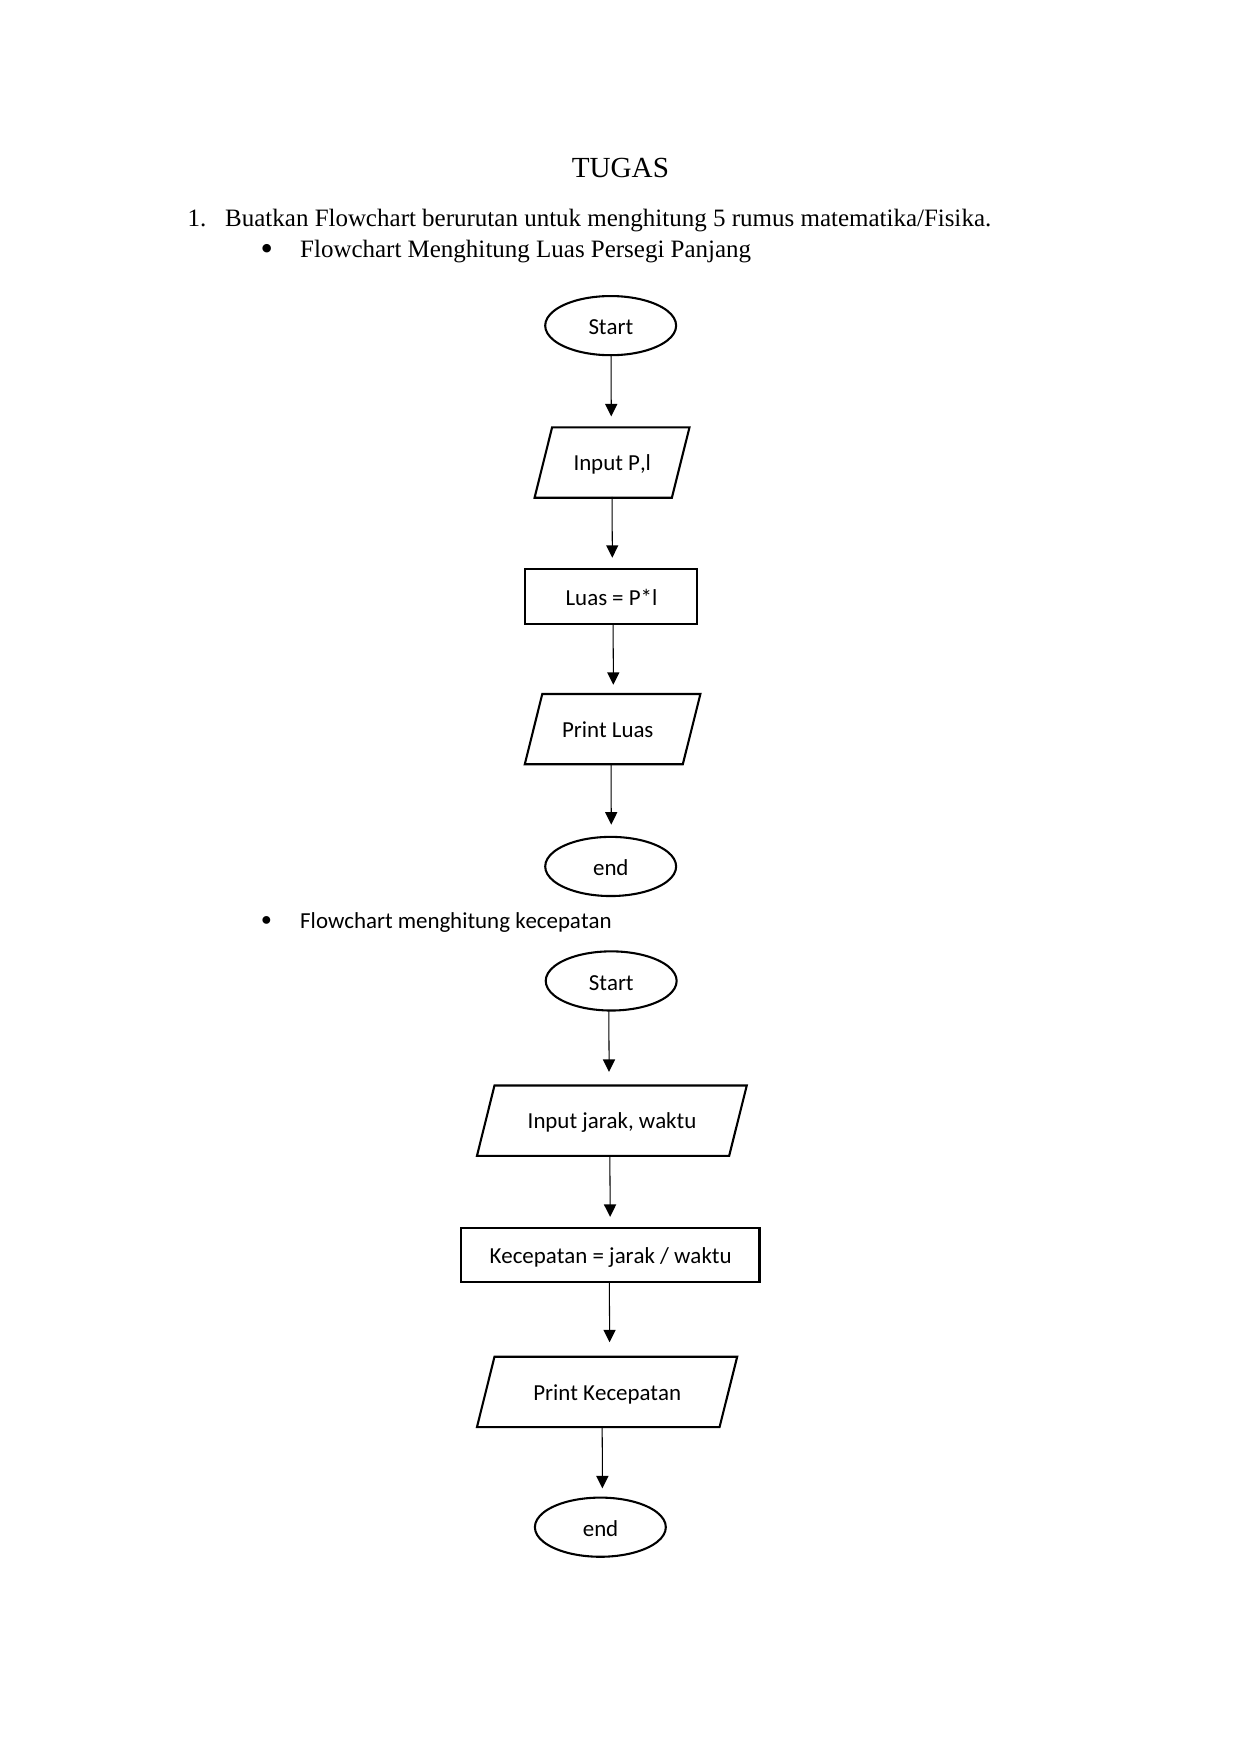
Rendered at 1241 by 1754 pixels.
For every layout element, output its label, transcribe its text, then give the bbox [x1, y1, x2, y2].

list Flowchart Menghitung Luas Persegi Panjang [262, 234, 1090, 263]
text TUGAS [150, 150, 1090, 183]
list Buatkan Flowchart berurutan untuk menghitung 5 rumus matematika/Fisika. [187, 203, 1090, 232]
list Flowchart menghitung kecepatan [262, 906, 1090, 934]
